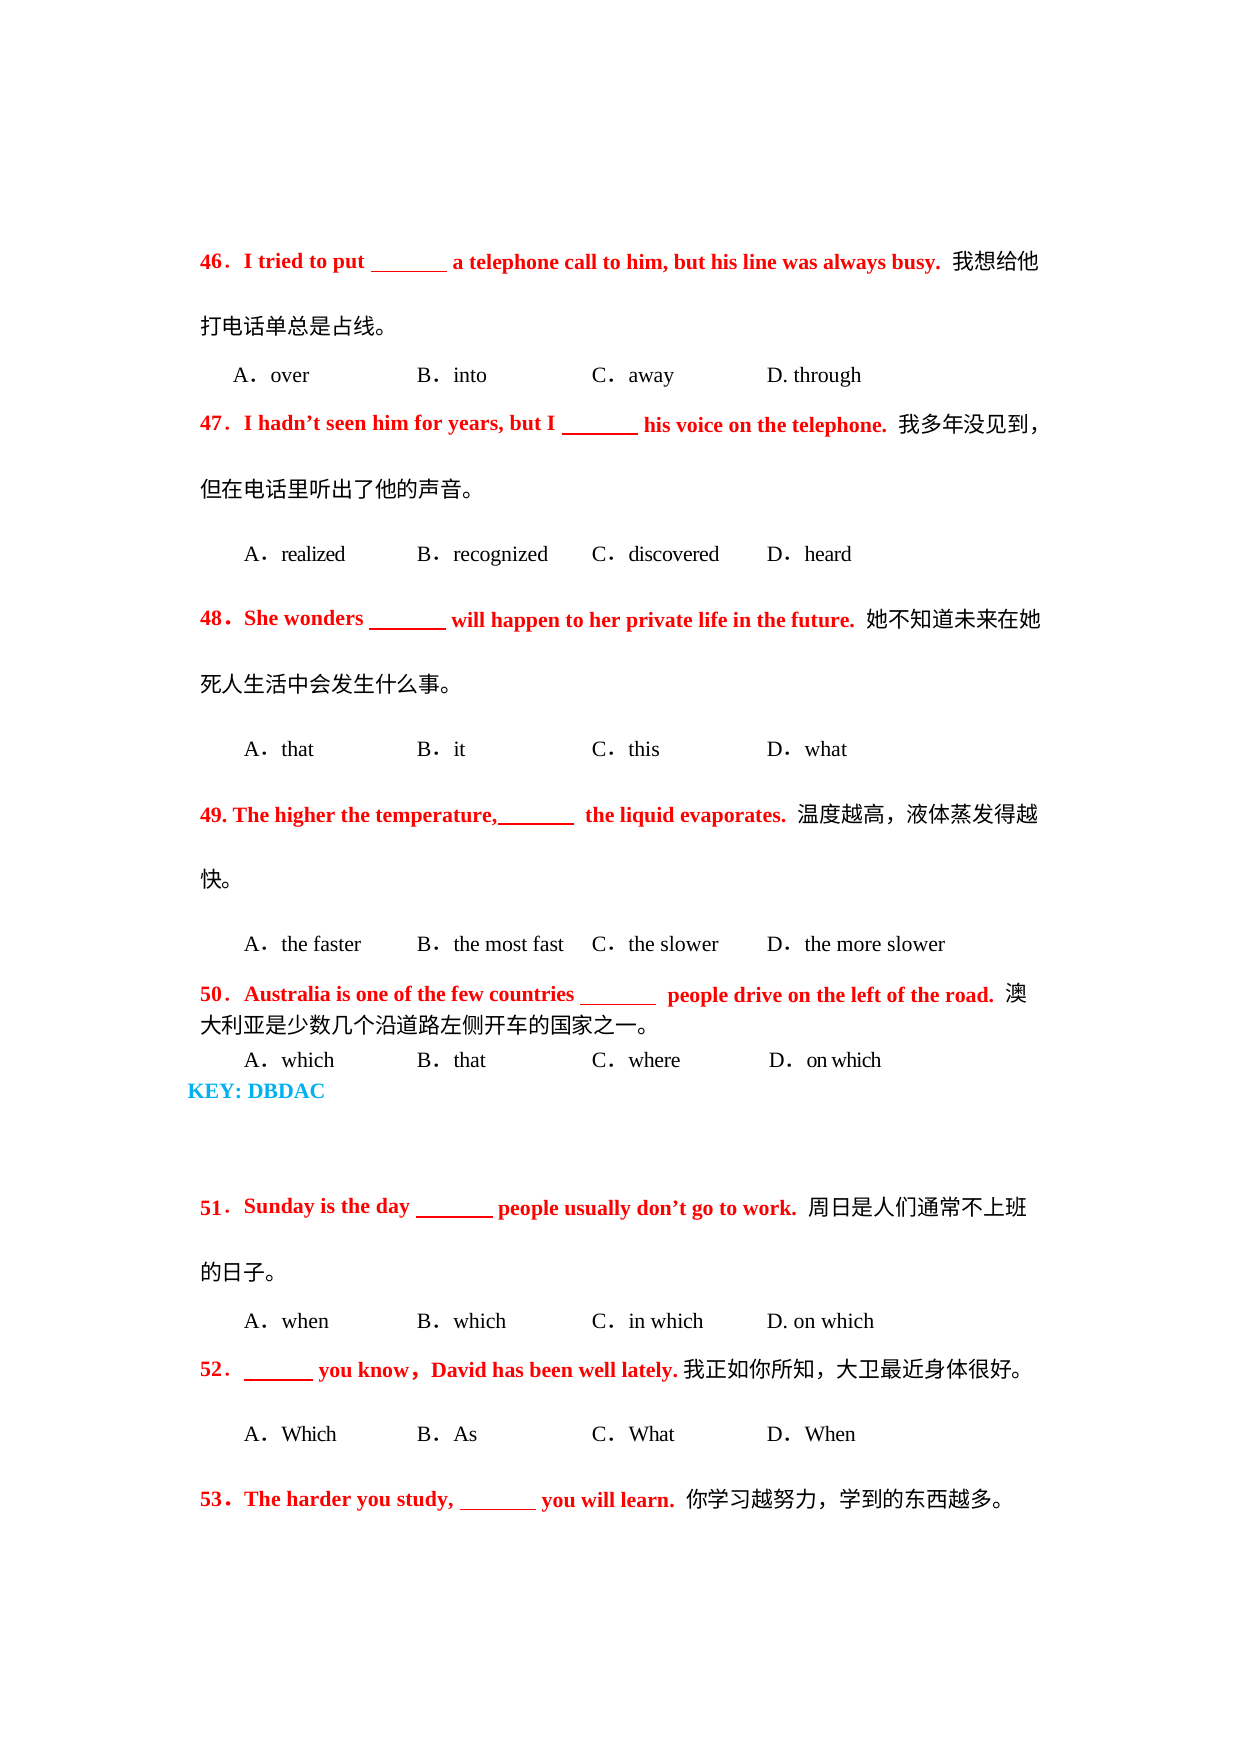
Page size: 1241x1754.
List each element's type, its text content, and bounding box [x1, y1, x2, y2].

text A．the faster B．the most fast C．the slower D．the more slower [200, 909, 1042, 974]
text A．over B．into C．away D. through [200, 357, 1042, 389]
text 50．Australia is one of the few countries people drive on the left of the road. 澳大利亚是少数几个沿道路左侧开车的国家之一。 [200, 975, 1042, 1040]
text 51．Sunday is the day people usually don’t go to work. 周日是人们通常不上班的日子。 [200, 1172, 1042, 1302]
text A．when B．which C．in which D. on which [200, 1302, 1042, 1335]
text 48．She wonders will happen to her private life in the future. 她不知道未来在她死人生活中会发生什么事。 [200, 584, 1042, 714]
text A．Which B．As C．What D．When [200, 1400, 1042, 1465]
text A．that B．it C．this D．what [200, 714, 1042, 779]
text A．which B．that C．where D．on which [200, 1041, 1042, 1074]
text 52． you know，David has been well lately. 我正如你所知，大卫最近身体很好。 [200, 1335, 1042, 1400]
text 49. The higher the temperature, the liquid evaporates. 温度越高，液体蒸发得越快。 [200, 779, 1042, 909]
text 46．I tried to put a telephone call to him, but his line was always busy. 我想给他打电话单总是占线。 [200, 227, 1042, 357]
text KEY: DBDAC [187, 1075, 1042, 1107]
text 47．I hadn’t seen him for years, but I his voice on the telephone. 我多年没见到，但在电话里听出了他的声音。 [200, 389, 1042, 519]
text A．realized B．recognized C．discovered D．heard [200, 519, 1042, 584]
text 53．The harder you study, you will learn. 你学习越努力，学到的东西越多。 [200, 1465, 1042, 1530]
